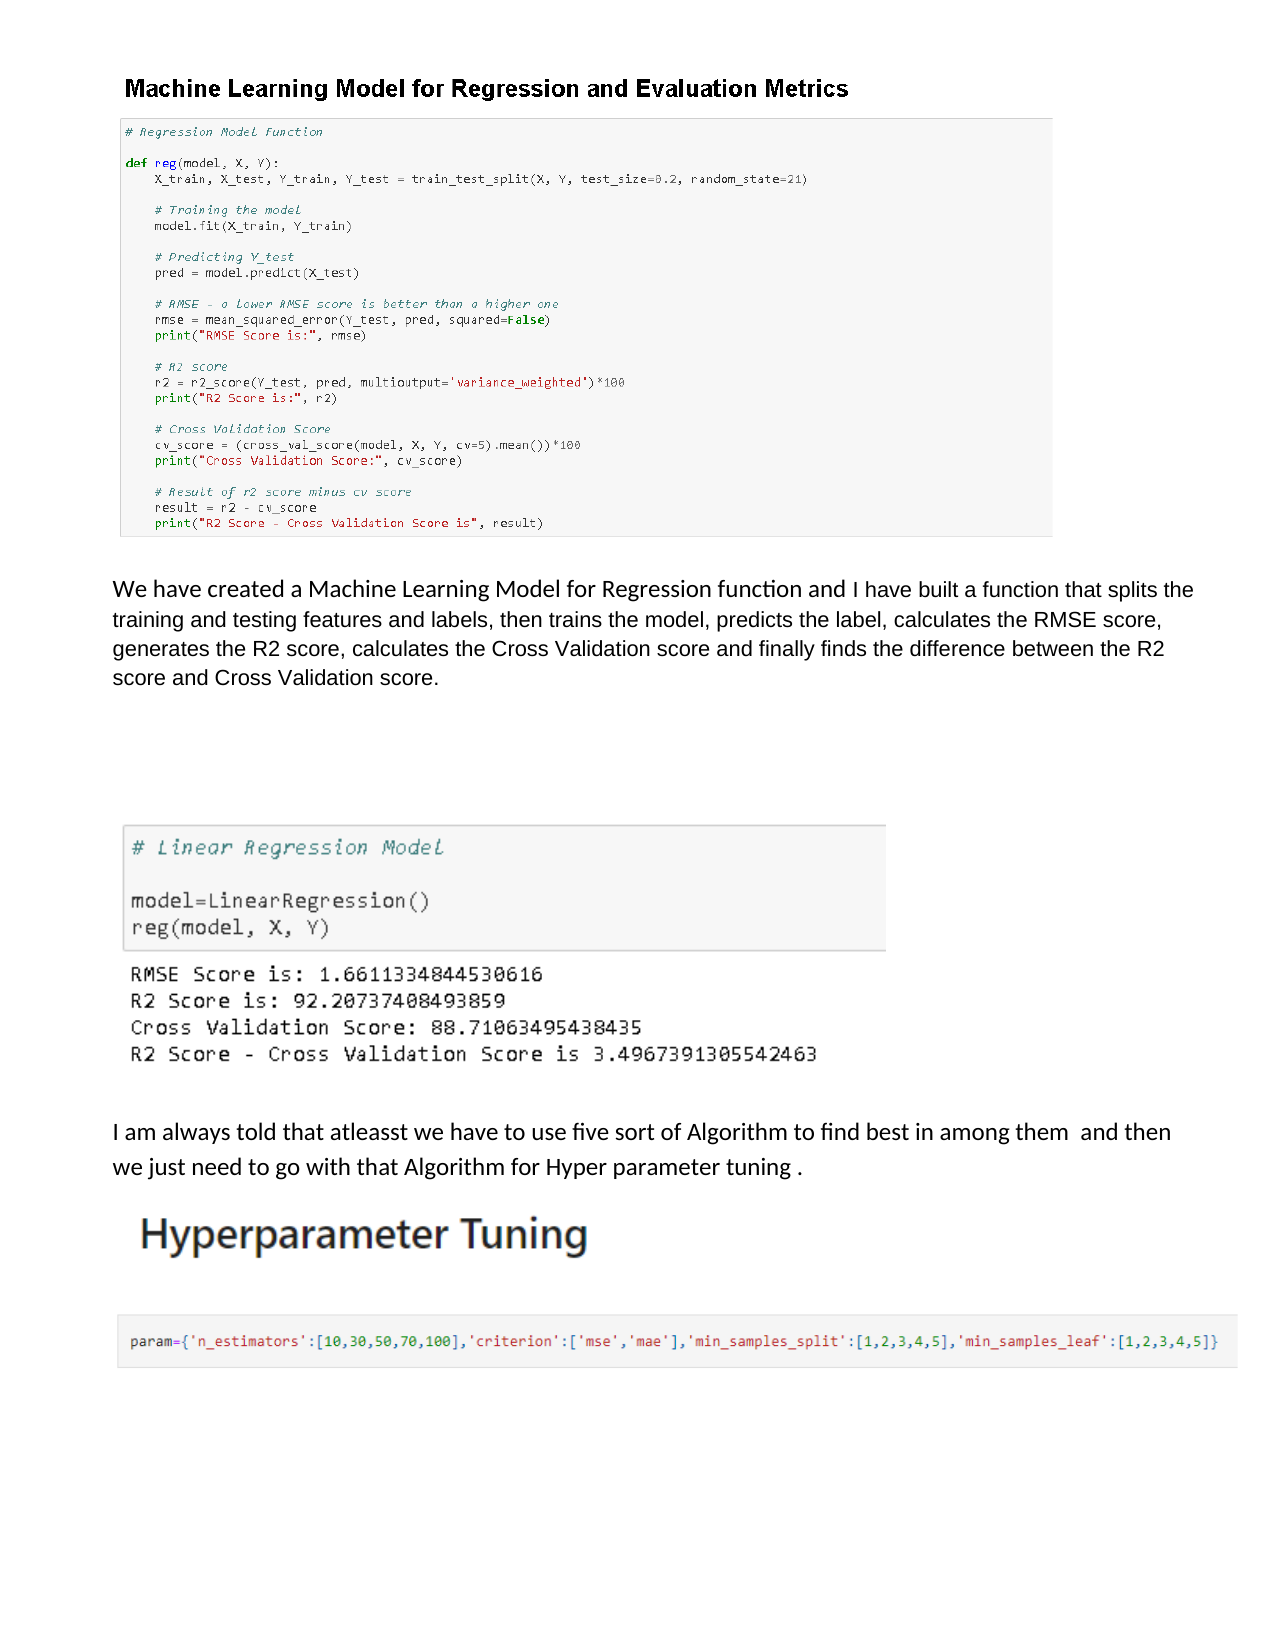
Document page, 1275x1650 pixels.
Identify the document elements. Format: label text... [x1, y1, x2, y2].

text I am always told that atleasst we have to use five sort of Algorithm to find best in among them and then we just need to go with that Algorithm for Hyper parameter tuning . [112, 1116, 1200, 1181]
picture [112, 814, 886, 1091]
picture [112, 1206, 640, 1285]
picture [112, 1310, 1238, 1379]
text We have created a Machine Learning Model for Regression function and I have built a function that splits the training and testing features and labels, then trains the model, predicts the label, calculates the RMSE score, generates the R2 score, calculates the Cross Validation score and finally finds the difference between the R2 score and Cross Validation score. [112, 573, 1200, 690]
picture [112, 75, 1053, 548]
